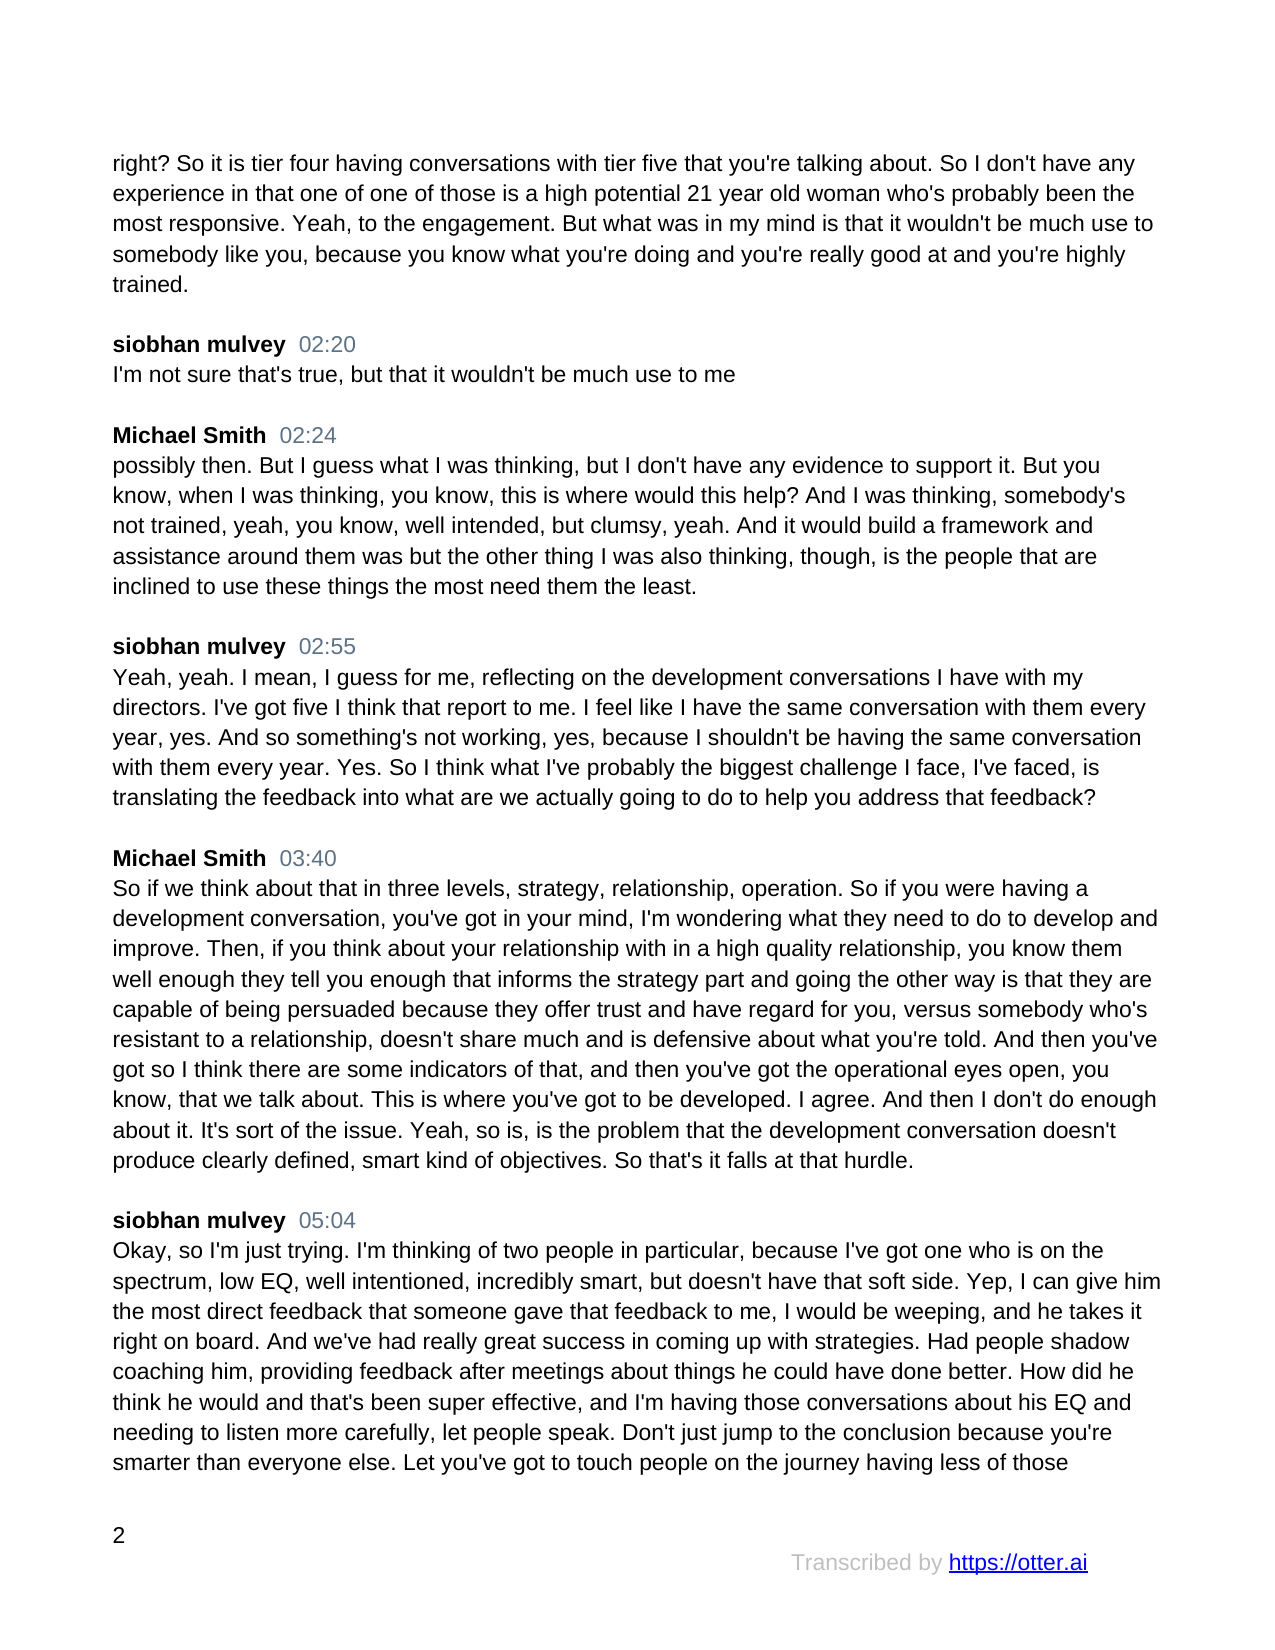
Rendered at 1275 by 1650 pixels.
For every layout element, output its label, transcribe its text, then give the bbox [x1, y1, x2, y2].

text So if we think about that in three levels, strategy, relationship, operation. So if you were having a development conversation, you've got in your mind, I'm wondering what they need to do to develop and improve. Then, if you think about your relationship with in a high quality relationship, you know them well enough they tell you enough that informs the strategy part and going the other way is that they are capable of being persuaded because they offer trust and have regard for you, versus somebody who's resistant to a relationship, doesn't share much and is defensive about what you're told. And then you've got so I think there are some indicators of that, and then you've got the operational eyes open, you know, that we talk about. This is where you've got to be developed. I agree. And then I don't do enough about it. It's sort of the issue. Yeah, so is, is the problem that the development conversation doesn't produce clearly defined, smart kind of objectives. So that's it falls at that hurdle. [112, 875, 1162, 1173]
text I'm not sure that's true, but that it wouldn't be much use to me [112, 361, 1162, 388]
text right? So it is tier four having conversations with tier five that you're talking about. So I don't have any experience in that one of one of those is a high potential 21 year old woman who's probably been the most responsive. Yeah, to the engagement. But what was in my mind is that it wouldn't be much use to somebody like you, because you know what you're doing and you're really good at and you're highly trained. [112, 150, 1162, 297]
text possibly then. But I guess what I was thinking, but I don't have any evidence to support it. But you know, when I was thinking, you know, this is where would this help? And I was thinking, somebody's not trained, yeah, you know, well intended, but clumsy, yeah. And it would build a framework and assistance around them was but the other thing I was also thinking, though, is the people that are inclined to use these things the most need them the least. [112, 452, 1162, 599]
text siobhan mulvey 02:20 [112, 331, 1162, 358]
text Michael Smith 02:24 [112, 422, 1162, 448]
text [112, 1237, 1162, 1475]
text siobhan mulvey 02:55 [112, 633, 1162, 660]
text Michael Smith 03:40 [112, 845, 1162, 871]
text Yeah, yeah. I mean, I guess for me, reflecting on the development conversations I have with my directors. I've got five I think that report to me. I feel like I have the same conversation with them every year, yes. And so something's not working, yes, because I shouldn't be having the same conversation with them every year. Yes. So I think what I've probably the biggest challenge I face, I've faced, is translating the feedback into what are we actually going to do to help you address that feedback? [112, 663, 1162, 811]
text siobhan mulvey 05:04 [112, 1207, 1162, 1234]
